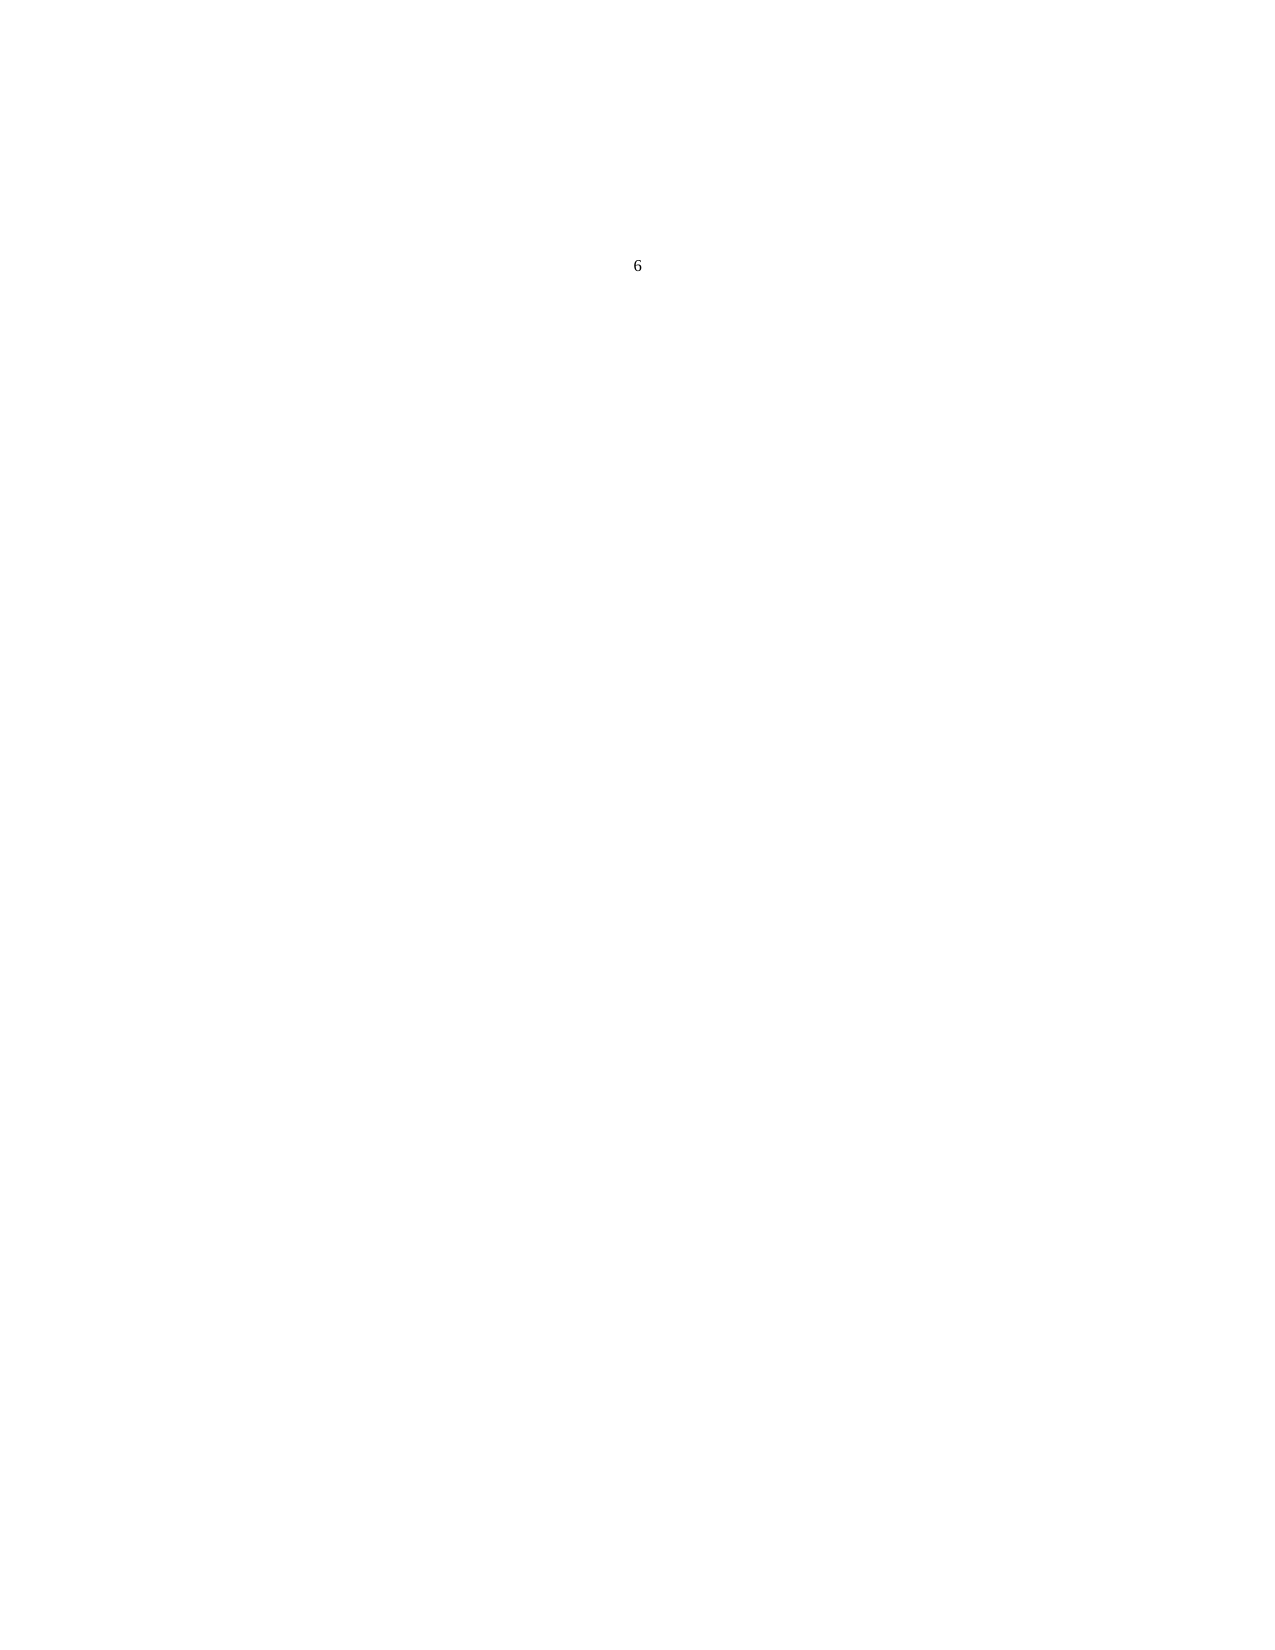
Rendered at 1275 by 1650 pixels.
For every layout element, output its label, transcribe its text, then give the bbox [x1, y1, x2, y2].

text 6 [150, 256, 1125, 275]
